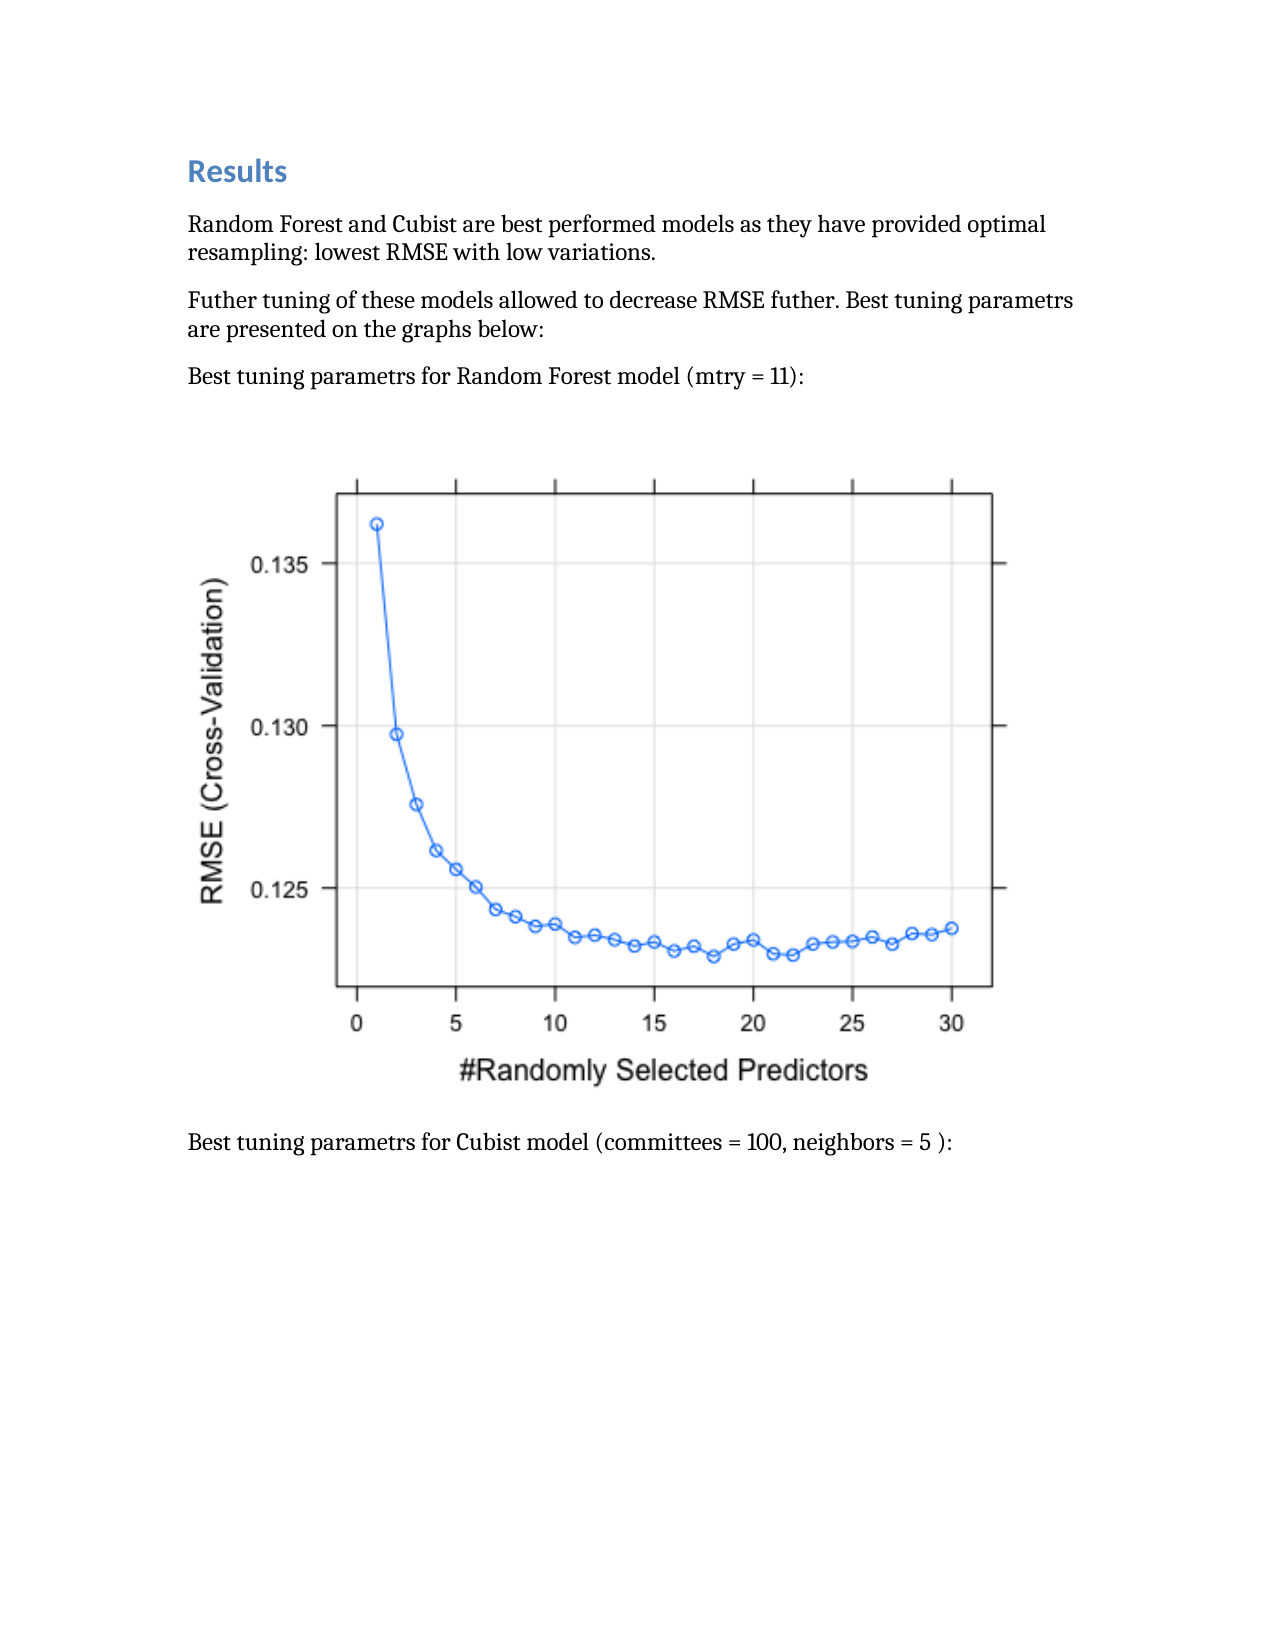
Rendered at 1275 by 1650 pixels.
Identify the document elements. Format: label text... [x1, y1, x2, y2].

text Random Forest and Cubist are best performed models as they have provided optimal resampling: lowest RMSE with low variations. [187, 209, 1087, 267]
text Best tuning parametrs for Random Forest model (mtry = 11): [187, 362, 1087, 391]
text Futher tuning of these models allowed to decrease RMSE futher. Best tuning parametrs are presented on the graphs below: [187, 286, 1087, 343]
subtitle Results [187, 150, 1087, 191]
picture [187, 409, 1063, 1110]
text Best tuning parametrs for Cubist model (committees = 100, neighbors = 5 ): [187, 1128, 1087, 1157]
